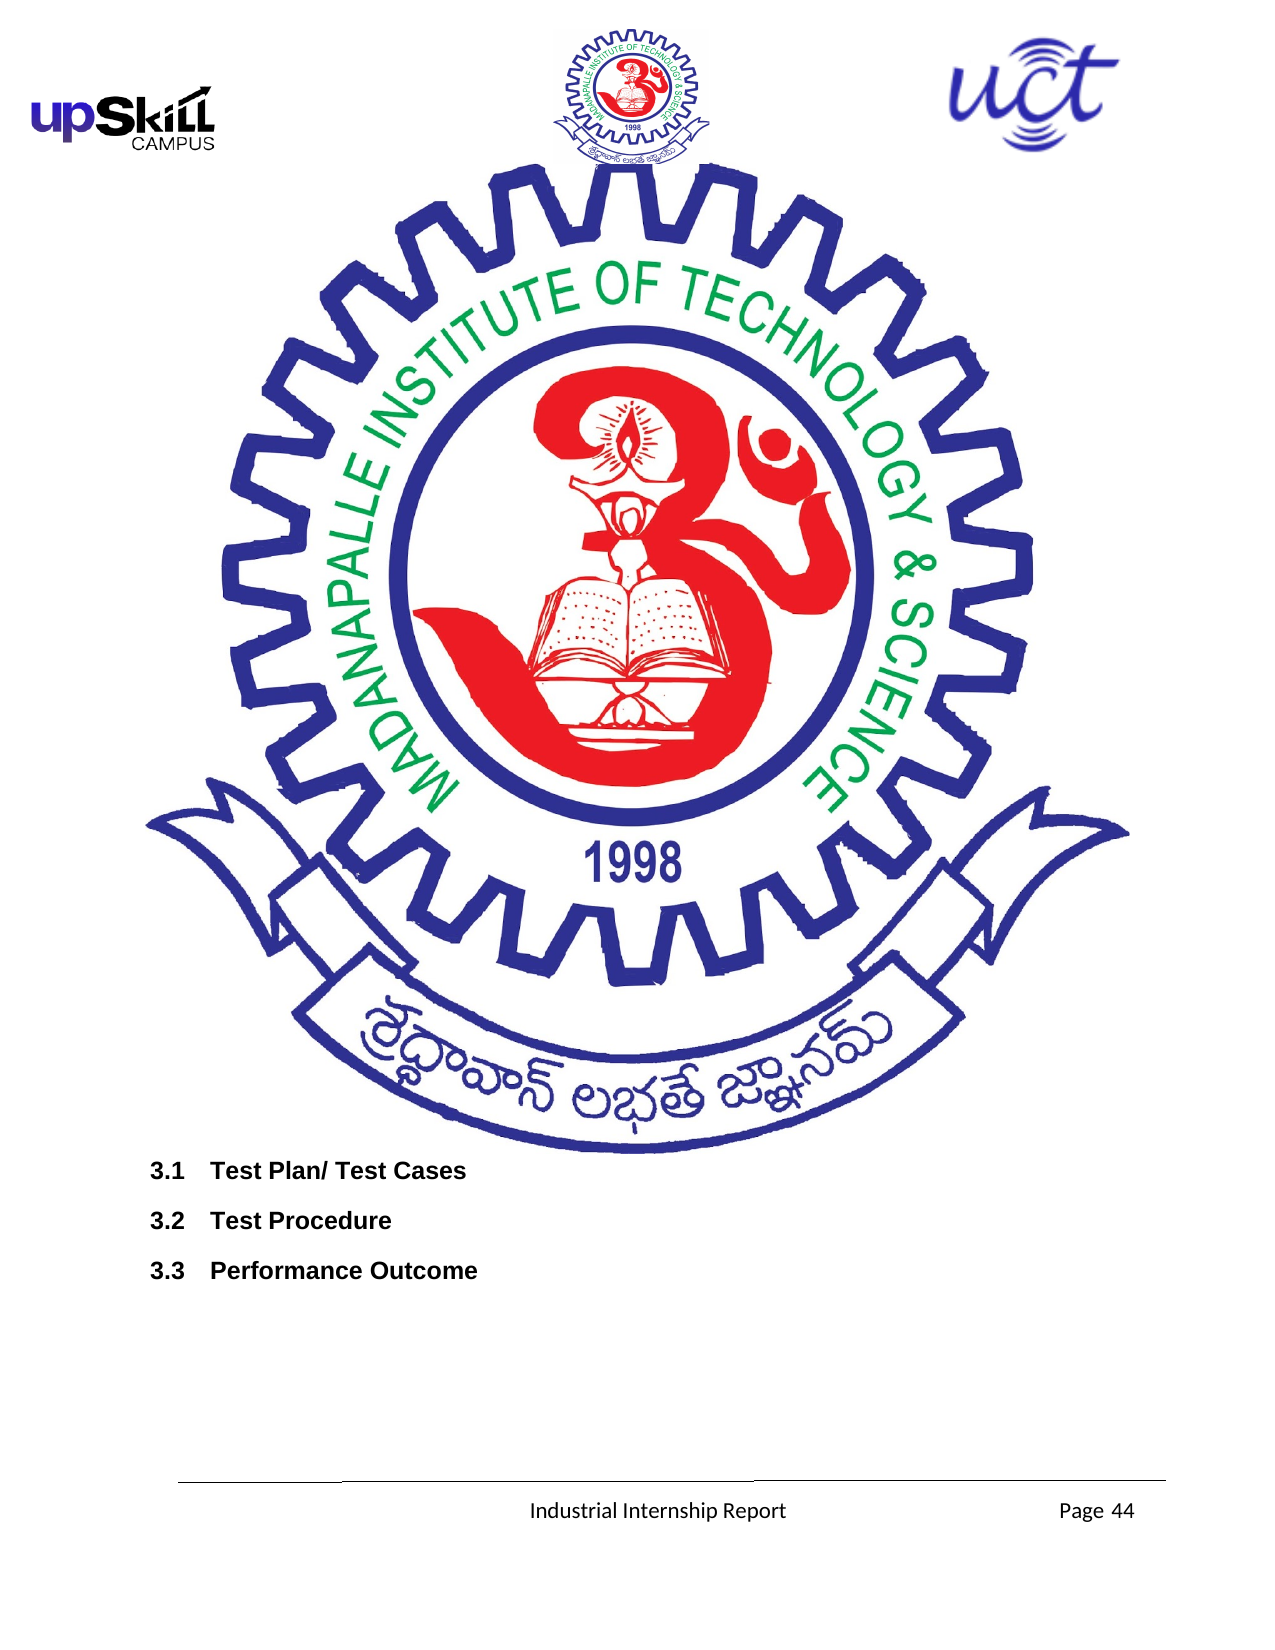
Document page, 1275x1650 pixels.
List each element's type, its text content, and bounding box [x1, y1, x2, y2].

subtitle Performance Outcome [150, 1259, 1134, 1284]
subtitle Test Plan/ Test Cases [150, 1159, 1134, 1184]
picture [0, 28, 1130, 1154]
subtitle Test Procedure [150, 1209, 1134, 1234]
